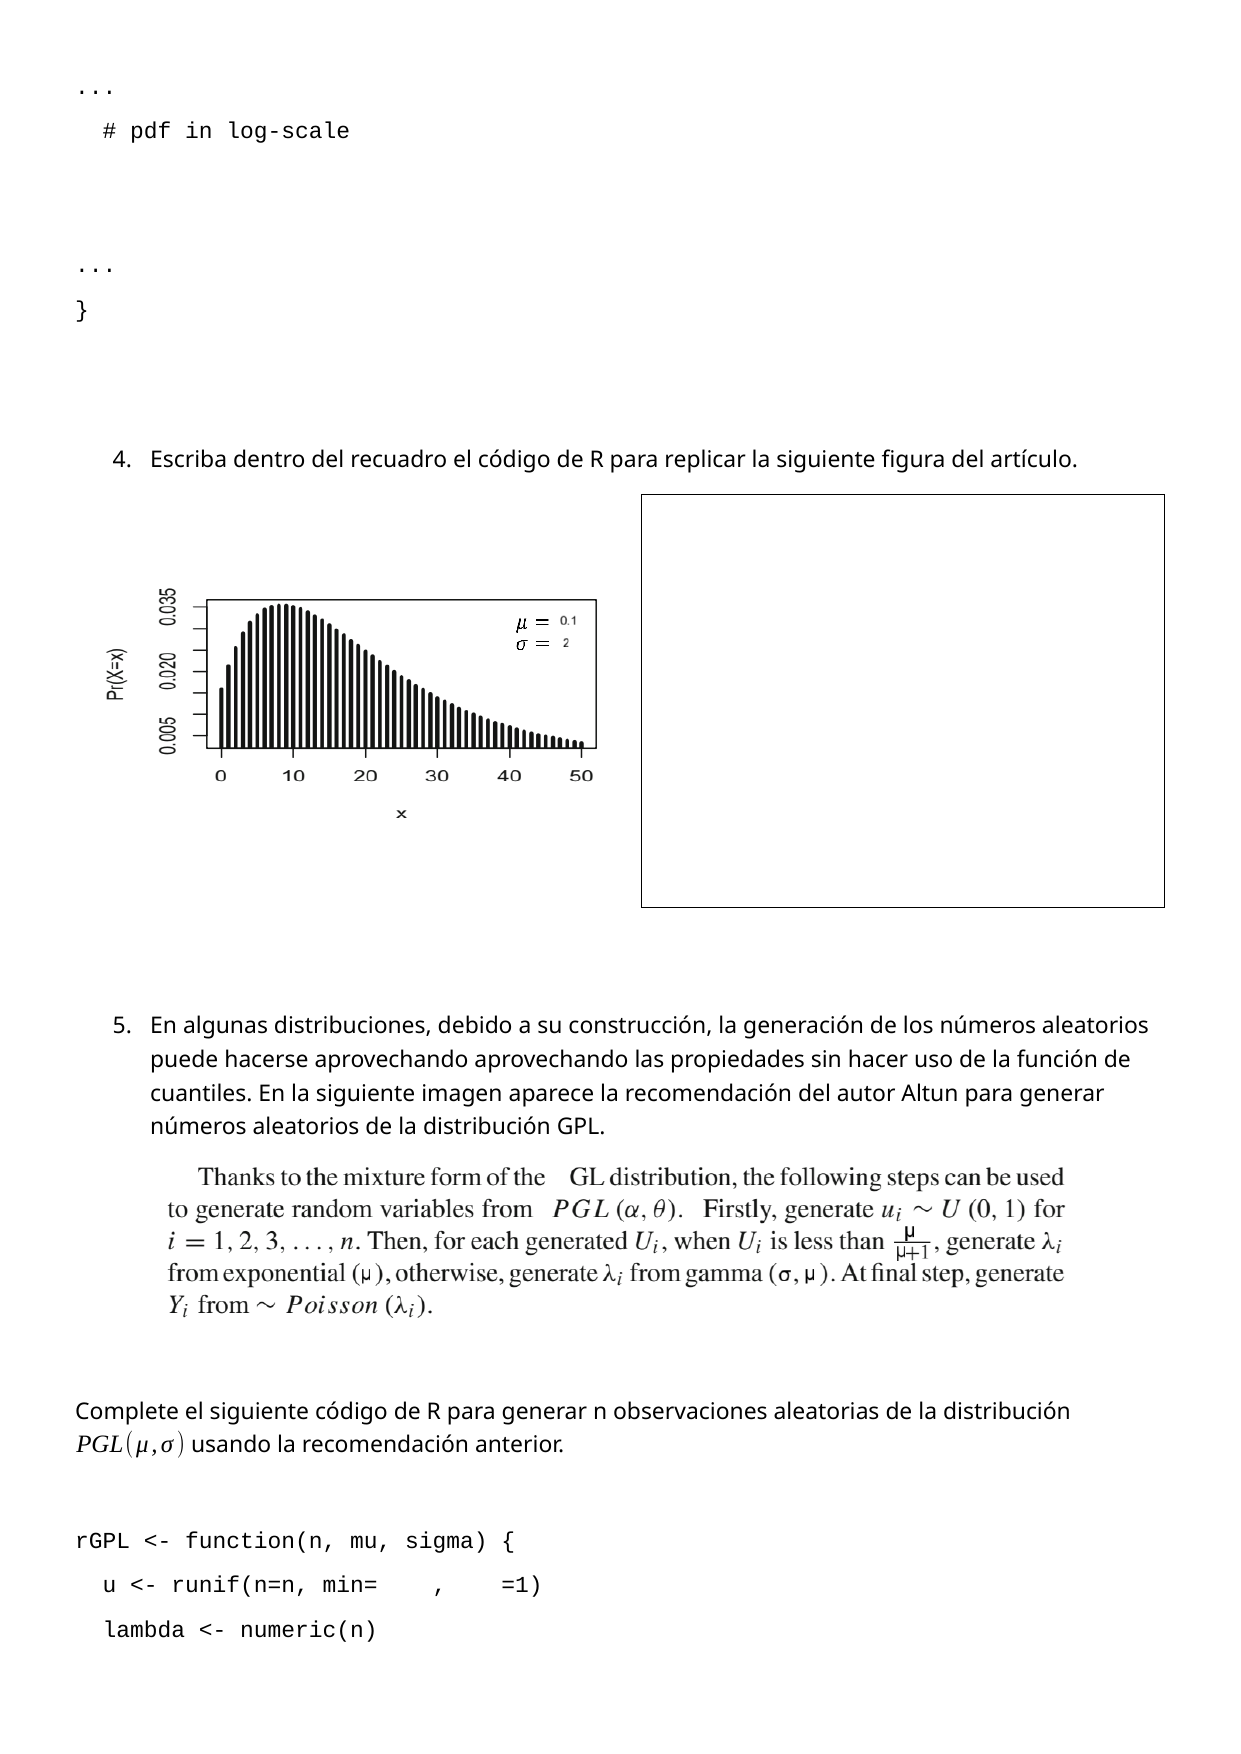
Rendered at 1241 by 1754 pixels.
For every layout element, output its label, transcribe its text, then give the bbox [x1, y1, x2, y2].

text ... [75, 253, 1165, 279]
text rGPL <- function(n, mu, sigma) { [75, 1529, 1165, 1555]
text } [75, 298, 1165, 324]
text # pdf in log-scale [75, 119, 1165, 146]
picture [86, 572, 631, 832]
list En algunas distribuciones, debido a su construcción, la generación de los números aleatorios puede hacerse aprovechando aprovechando las propiedades sin hacer uso de la función de cuantiles. En la siguiente imagen aparece la recomendación del autor Altun para generar números aleatorios de la distribución GPL. [112, 1009, 1165, 1142]
table_header [75, 494, 641, 907]
picture [157, 1160, 1083, 1326]
text Complete el siguiente código de R para generar n observaciones aleatorias de la distribución usando la recomendación anterior. [75, 1395, 1165, 1460]
text lambda <- numeric(n) [75, 1618, 1165, 1644]
text ... [75, 75, 1165, 101]
text u <- runif(n=n, min= , =1) [75, 1574, 1165, 1600]
list Escriba dentro del recuadro el código de R para replicar la siguiente figura del artículo. [112, 443, 1165, 474]
table_header [642, 495, 1164, 907]
